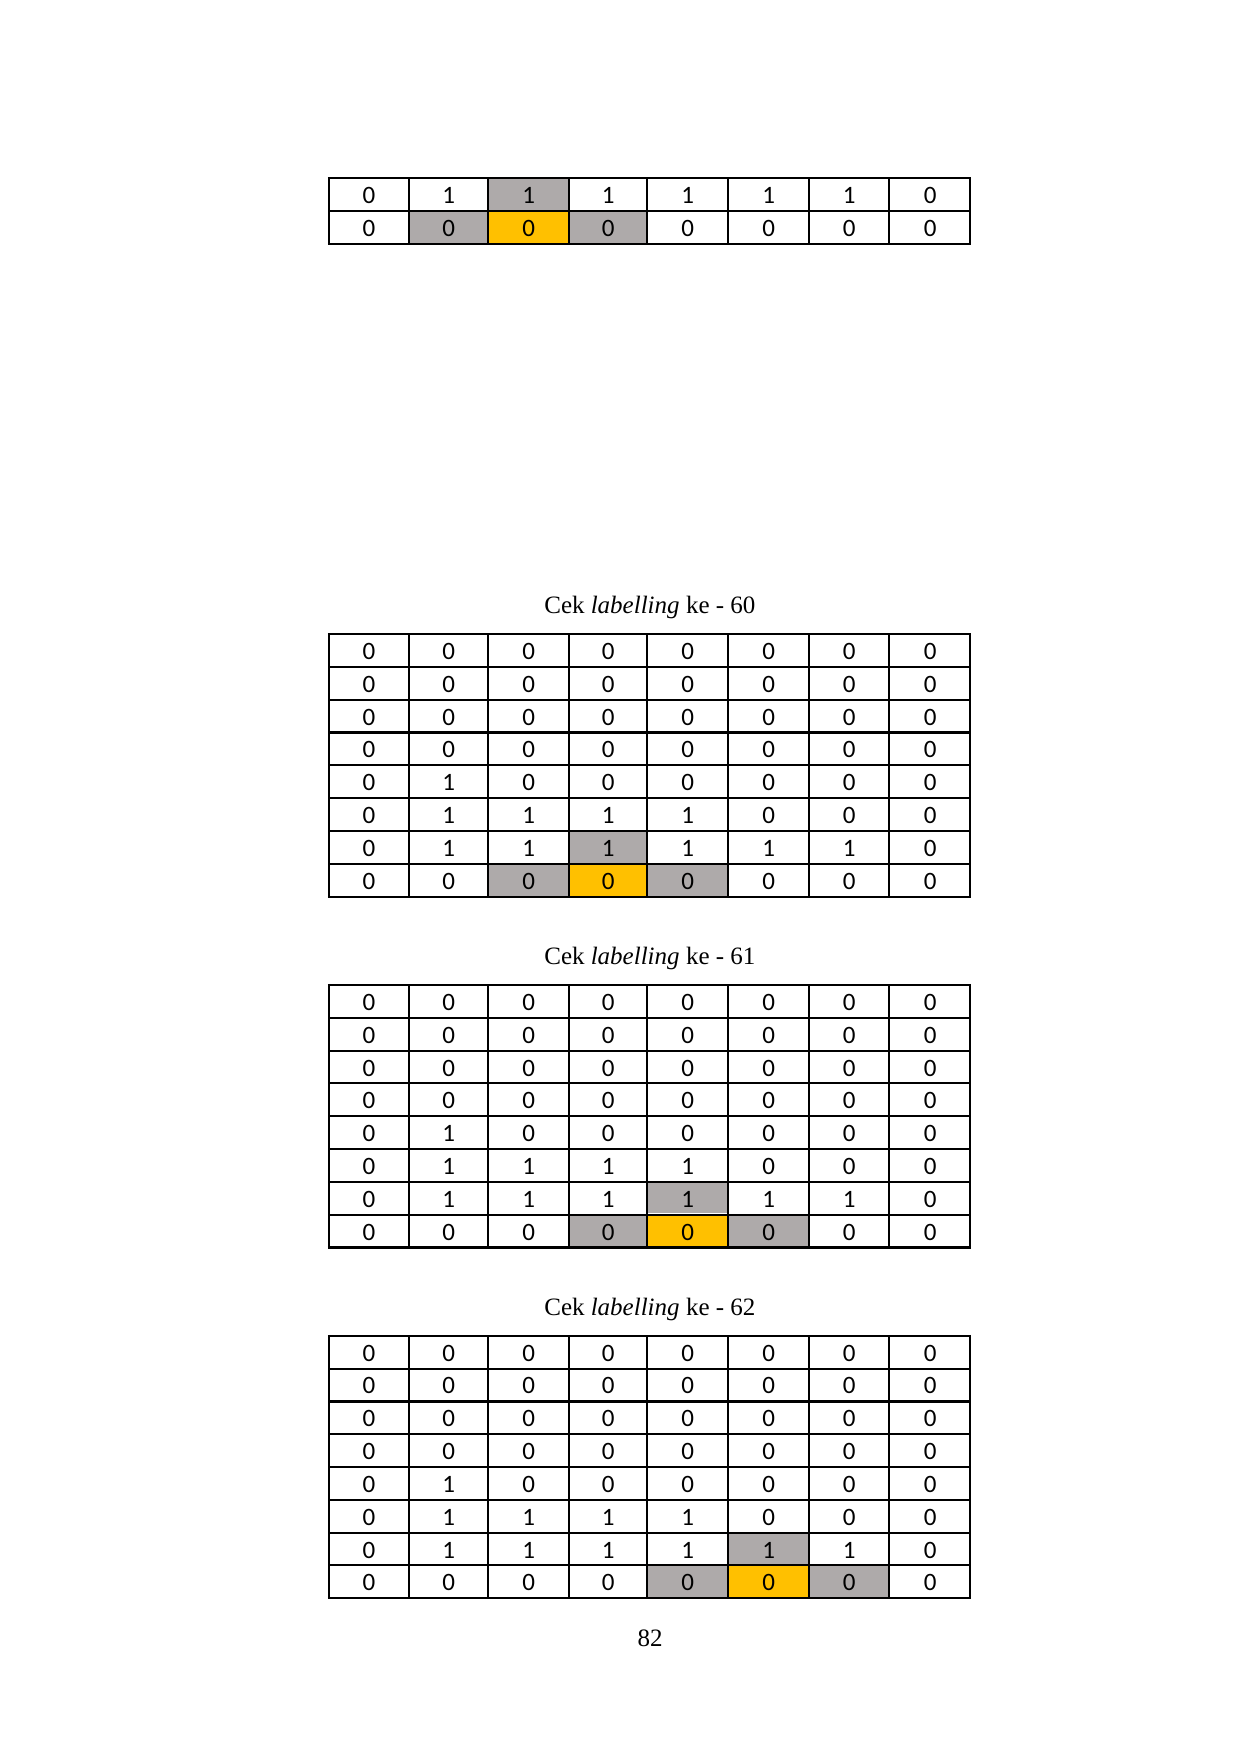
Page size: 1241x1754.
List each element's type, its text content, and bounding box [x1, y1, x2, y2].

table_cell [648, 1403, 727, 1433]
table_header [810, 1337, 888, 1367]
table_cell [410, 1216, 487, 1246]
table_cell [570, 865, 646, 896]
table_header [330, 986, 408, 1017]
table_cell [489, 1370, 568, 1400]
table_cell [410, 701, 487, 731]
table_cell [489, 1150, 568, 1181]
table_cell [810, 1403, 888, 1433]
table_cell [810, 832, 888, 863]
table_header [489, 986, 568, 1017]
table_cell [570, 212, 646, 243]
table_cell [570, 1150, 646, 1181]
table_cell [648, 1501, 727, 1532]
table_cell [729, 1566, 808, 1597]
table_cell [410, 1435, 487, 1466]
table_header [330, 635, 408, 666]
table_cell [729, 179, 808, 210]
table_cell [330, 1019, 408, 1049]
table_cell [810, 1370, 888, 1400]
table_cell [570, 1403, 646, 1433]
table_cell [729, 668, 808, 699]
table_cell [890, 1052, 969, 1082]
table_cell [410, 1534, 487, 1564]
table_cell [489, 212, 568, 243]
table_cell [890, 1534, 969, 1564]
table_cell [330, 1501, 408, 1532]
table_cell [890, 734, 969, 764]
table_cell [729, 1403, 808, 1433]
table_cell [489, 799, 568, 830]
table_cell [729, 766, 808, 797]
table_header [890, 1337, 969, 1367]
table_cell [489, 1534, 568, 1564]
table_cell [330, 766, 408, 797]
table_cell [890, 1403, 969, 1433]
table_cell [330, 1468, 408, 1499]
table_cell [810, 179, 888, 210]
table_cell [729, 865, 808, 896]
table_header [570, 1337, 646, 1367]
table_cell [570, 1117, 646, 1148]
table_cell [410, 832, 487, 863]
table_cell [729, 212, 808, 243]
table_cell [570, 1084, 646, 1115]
text Cek labelling ke - 62 [177, 1292, 1122, 1320]
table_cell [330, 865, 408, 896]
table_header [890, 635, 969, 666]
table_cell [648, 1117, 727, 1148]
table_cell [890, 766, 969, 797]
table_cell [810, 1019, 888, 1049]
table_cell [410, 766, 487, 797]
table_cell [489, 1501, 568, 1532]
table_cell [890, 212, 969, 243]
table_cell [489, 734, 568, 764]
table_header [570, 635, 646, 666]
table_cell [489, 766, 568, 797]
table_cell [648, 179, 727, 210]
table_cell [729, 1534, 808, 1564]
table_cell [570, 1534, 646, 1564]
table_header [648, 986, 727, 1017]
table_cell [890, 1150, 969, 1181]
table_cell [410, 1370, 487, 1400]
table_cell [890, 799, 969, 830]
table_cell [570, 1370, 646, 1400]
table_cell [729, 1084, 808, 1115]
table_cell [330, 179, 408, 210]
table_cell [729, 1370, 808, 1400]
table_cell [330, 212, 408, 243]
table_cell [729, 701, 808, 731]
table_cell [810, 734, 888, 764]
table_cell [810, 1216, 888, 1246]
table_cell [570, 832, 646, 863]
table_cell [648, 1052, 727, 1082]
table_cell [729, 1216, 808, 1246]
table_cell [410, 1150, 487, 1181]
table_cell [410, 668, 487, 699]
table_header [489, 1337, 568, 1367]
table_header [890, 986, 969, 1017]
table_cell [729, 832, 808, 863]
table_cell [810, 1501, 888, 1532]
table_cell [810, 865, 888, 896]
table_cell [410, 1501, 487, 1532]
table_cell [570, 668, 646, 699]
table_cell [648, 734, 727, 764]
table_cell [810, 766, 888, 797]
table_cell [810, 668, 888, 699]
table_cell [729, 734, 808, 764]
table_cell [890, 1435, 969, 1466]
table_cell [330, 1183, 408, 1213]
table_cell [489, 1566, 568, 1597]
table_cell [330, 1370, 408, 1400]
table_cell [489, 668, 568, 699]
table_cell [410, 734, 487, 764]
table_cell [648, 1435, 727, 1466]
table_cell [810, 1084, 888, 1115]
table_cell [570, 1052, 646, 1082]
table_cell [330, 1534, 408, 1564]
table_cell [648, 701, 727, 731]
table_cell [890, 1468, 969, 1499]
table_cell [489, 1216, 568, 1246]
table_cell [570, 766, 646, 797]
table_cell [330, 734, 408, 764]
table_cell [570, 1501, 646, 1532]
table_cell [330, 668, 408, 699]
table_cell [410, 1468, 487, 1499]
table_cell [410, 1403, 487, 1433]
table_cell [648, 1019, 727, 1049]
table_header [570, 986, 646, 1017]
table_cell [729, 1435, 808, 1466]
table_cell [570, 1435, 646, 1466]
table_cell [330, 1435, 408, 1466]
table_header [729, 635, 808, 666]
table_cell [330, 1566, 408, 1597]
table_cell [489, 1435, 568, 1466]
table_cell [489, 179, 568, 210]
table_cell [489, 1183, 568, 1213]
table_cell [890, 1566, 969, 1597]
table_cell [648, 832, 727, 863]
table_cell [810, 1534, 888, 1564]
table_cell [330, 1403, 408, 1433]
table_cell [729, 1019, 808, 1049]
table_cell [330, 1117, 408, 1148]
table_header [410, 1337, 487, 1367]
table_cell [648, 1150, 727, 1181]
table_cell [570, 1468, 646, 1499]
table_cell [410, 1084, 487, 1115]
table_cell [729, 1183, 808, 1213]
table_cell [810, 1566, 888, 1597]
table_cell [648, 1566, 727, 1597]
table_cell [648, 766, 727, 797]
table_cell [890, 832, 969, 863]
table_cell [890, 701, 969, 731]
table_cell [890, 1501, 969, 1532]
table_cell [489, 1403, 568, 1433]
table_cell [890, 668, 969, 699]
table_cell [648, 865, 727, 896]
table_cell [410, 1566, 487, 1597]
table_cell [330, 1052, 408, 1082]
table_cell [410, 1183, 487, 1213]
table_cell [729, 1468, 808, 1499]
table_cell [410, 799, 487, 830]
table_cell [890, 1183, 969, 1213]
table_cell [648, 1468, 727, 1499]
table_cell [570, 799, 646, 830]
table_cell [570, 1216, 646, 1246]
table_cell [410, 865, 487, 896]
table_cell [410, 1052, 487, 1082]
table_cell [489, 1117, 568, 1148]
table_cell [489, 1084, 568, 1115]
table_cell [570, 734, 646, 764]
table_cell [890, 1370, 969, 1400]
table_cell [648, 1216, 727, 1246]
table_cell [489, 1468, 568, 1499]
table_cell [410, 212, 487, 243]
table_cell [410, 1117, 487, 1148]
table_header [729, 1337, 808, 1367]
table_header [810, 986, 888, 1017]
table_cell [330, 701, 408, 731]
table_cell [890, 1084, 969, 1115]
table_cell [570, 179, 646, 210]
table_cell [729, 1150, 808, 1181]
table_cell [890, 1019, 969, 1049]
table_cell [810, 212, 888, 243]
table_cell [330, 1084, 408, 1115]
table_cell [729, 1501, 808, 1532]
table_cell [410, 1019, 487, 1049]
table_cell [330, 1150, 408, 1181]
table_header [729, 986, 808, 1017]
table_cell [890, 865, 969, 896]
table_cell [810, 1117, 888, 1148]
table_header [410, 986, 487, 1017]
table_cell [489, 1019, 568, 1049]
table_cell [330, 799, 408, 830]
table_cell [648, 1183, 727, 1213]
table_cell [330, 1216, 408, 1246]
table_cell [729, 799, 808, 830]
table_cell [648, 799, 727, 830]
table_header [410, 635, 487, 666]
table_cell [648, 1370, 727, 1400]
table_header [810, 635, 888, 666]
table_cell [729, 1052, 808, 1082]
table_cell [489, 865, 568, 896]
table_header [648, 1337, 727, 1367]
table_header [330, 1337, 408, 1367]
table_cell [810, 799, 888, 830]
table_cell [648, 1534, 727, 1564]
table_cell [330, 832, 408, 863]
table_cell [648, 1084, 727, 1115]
text Cek labelling ke - 60 [177, 590, 1122, 619]
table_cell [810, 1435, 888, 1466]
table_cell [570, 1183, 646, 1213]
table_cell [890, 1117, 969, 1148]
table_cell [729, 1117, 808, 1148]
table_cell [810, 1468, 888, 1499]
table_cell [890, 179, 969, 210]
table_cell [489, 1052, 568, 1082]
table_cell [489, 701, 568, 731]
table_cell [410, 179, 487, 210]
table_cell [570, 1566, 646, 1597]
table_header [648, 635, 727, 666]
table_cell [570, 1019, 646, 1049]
text Cek labelling ke - 61 [177, 941, 1122, 969]
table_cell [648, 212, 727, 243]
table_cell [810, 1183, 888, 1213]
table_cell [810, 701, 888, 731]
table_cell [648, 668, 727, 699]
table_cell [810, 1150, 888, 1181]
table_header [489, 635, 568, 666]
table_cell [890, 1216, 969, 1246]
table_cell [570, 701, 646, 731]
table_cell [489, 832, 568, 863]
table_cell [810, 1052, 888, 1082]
